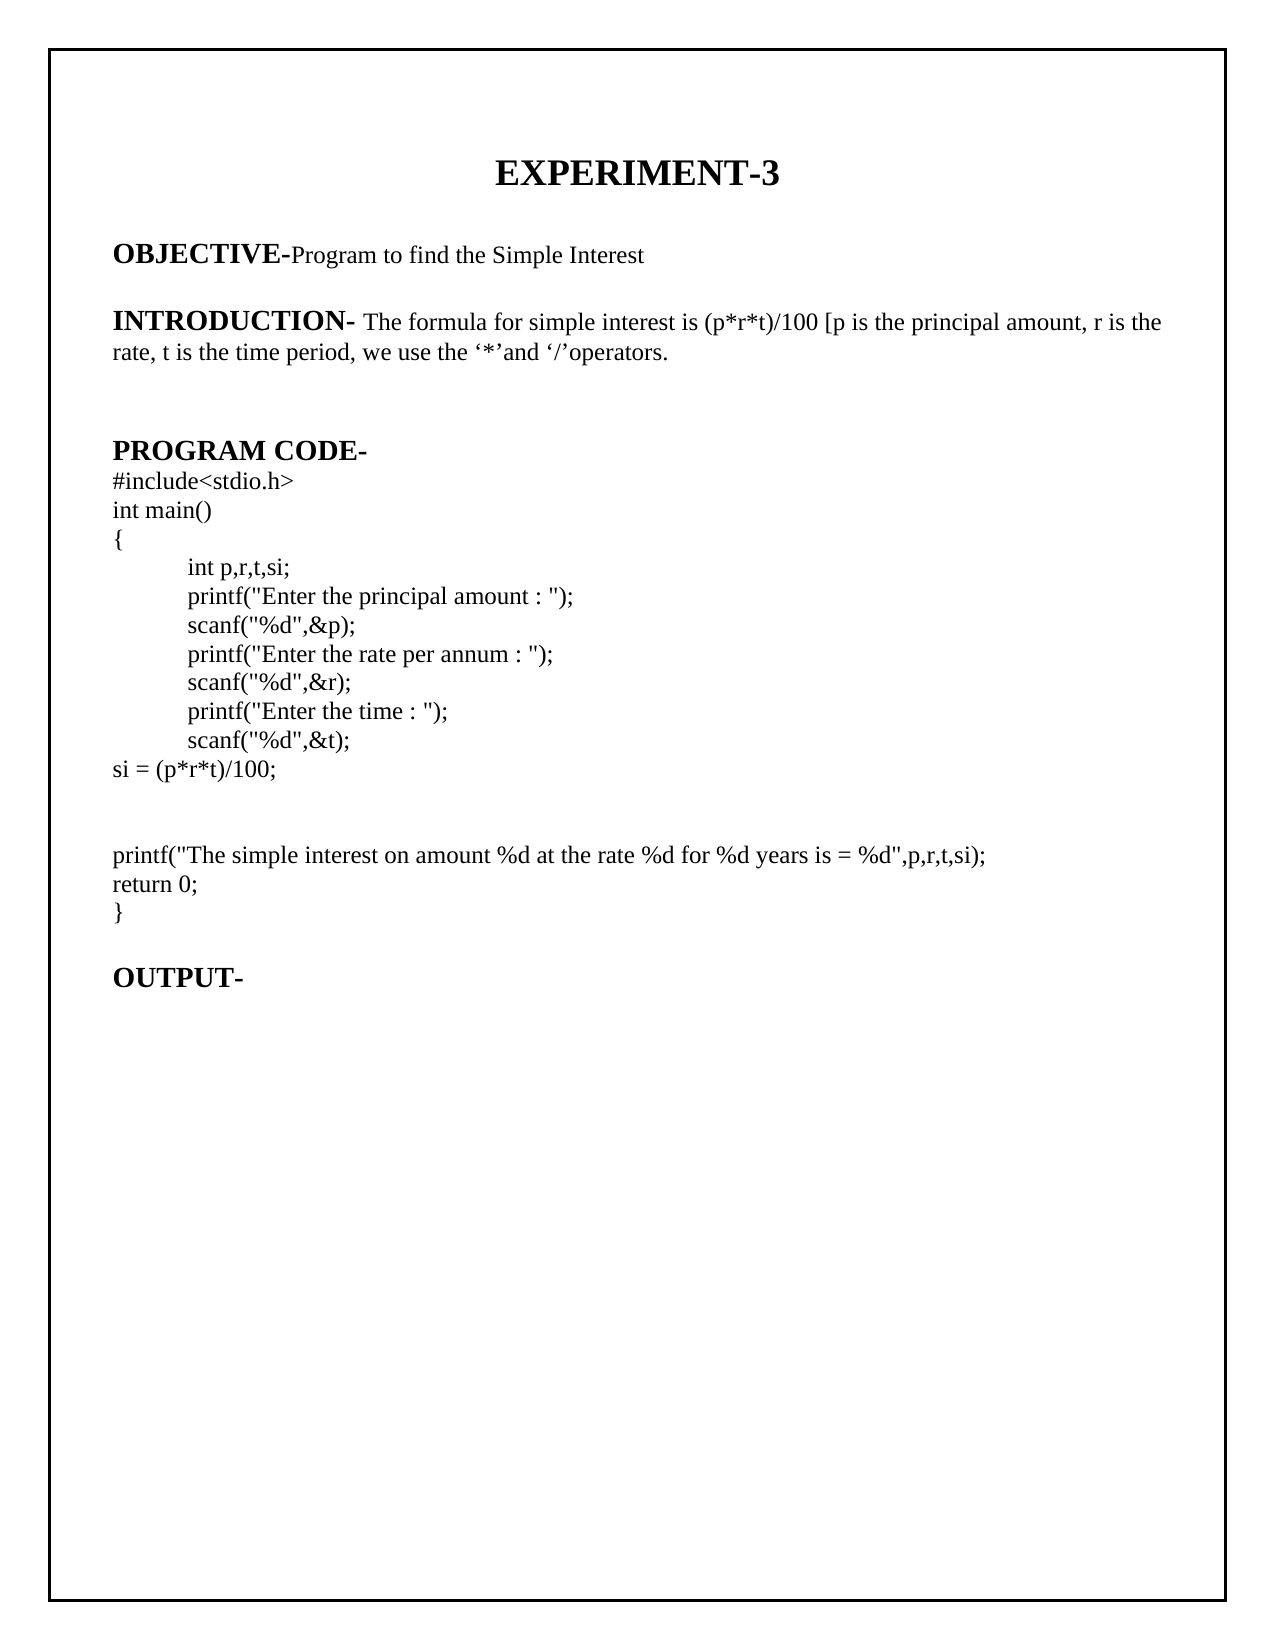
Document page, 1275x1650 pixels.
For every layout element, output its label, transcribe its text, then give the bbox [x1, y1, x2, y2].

text printf("Enter the principal amount : "); [112, 581, 1162, 610]
text scanf("%d",&r); [112, 667, 1162, 696]
text #include<stdio.h> [112, 466, 1162, 495]
text printf("The simple interest on amount %d at the rate %d for %d years is = %d",p,r,t,si); [112, 840, 1162, 869]
text { [112, 524, 1162, 552]
text int main() [112, 495, 1162, 524]
text EXPERIMENT-3 [112, 150, 1162, 193]
text OBJECTIVE-Program to find the Simple Interest [112, 236, 1162, 270]
text int p,r,t,si; [112, 552, 1162, 581]
text } [112, 897, 1162, 926]
text PROGRAM CODE- [112, 433, 1162, 466]
text INTRODUCTION- The formula for simple interest is (p*r*t)/100 [p is the principal amount, r is the rate, t is the time period, we use the ‘*’and ‘/’operators. [112, 303, 1162, 366]
text printf("Enter the time : "); [112, 696, 1162, 725]
text OUTPUT- [112, 960, 1162, 993]
text scanf("%d",&p); [112, 610, 1162, 639]
text printf("Enter the rate per annum : "); [112, 639, 1162, 667]
text si = (p*r*t)/100; [112, 754, 1162, 782]
text scanf("%d",&t); [112, 725, 1162, 754]
text return 0; [112, 869, 1162, 897]
